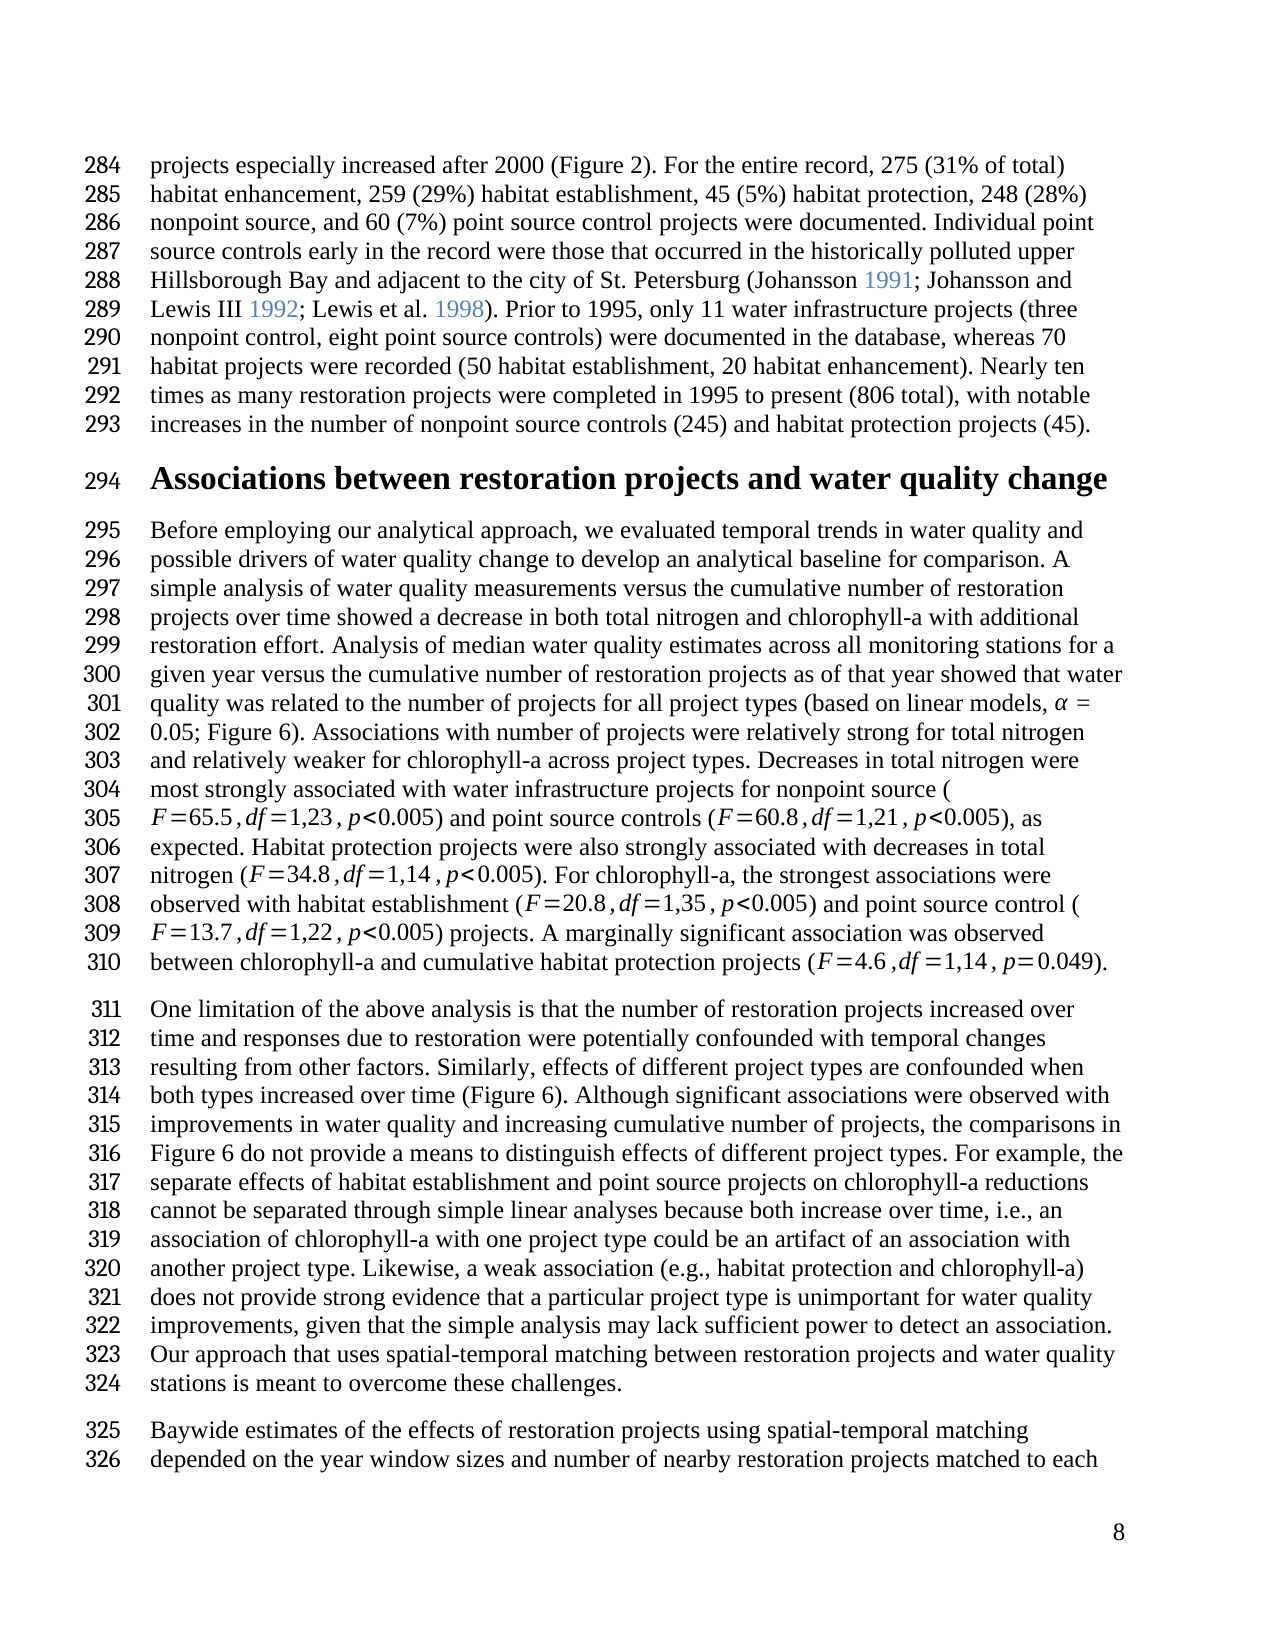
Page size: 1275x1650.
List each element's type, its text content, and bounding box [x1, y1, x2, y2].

text One limitation of the above analysis is that the number of restoration projects increased over time and responses due to restoration were potentially confounded with temporal changes resulting from other factors. Similarly, effects of different project types are confounded when both types increased over time (Figure 6). Although significant associations were observed with improvements in water quality and increasing cumulative number of projects, the comparisons in Figure 6 do not provide a means to distinguish effects of different project types. For example, the separate effects of habitat establishment and point source projects on chlorophyll-a reductions cannot be separated through simple linear analyses because both increase over time, i.e., an association of chlorophyll-a with one project type could be an artifact of an association with another project type. Likewise, a weak association (e.g., habitat protection and chlorophyll-a) does not provide strong evidence that a particular project type is unimportant for water quality improvements, given that the simple analysis may lack sufficient power to detect an association. Our approach that uses spatial-temporal matching between restoration projects and water quality stations is meant to overcome these challenges. [150, 994, 1125, 1397]
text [150, 1415, 1125, 1473]
text Before employing our analytical approach, we evaluated temporal trends in water quality and possible drivers of water quality change to develop an analytical baseline for comparison. A simple analysis of water quality measurements versus the cumulative number of restoration projects over time showed a decrease in both total nitrogen and chlorophyll-a with additional restoration effort. Analysis of median water quality estimates across all monitoring stations for a given year versus the cumulative number of restoration projects as of that year showed that water quality was related to the number of projects for all project types (based on linear models, = 0.05; Figure 6). Associations with number of projects were relatively strong for total nitrogen and relatively weaker for chlorophyll-a across project types. Decreases in total nitrogen were most strongly associated with water infrastructure projects for nonpoint source () and point source controls (), as expected. Habitat protection projects were also strongly associated with decreases in total nitrogen (). For chlorophyll-a, the strongest associations were observed with habitat establishment () and point source control () projects. A marginally significant association was observed between chlorophyll-a and cumulative habitat protection projects (). [150, 515, 1125, 975]
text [150, 150, 1125, 437]
subtitle Associations between restoration projects and water quality change [150, 458, 1125, 497]
